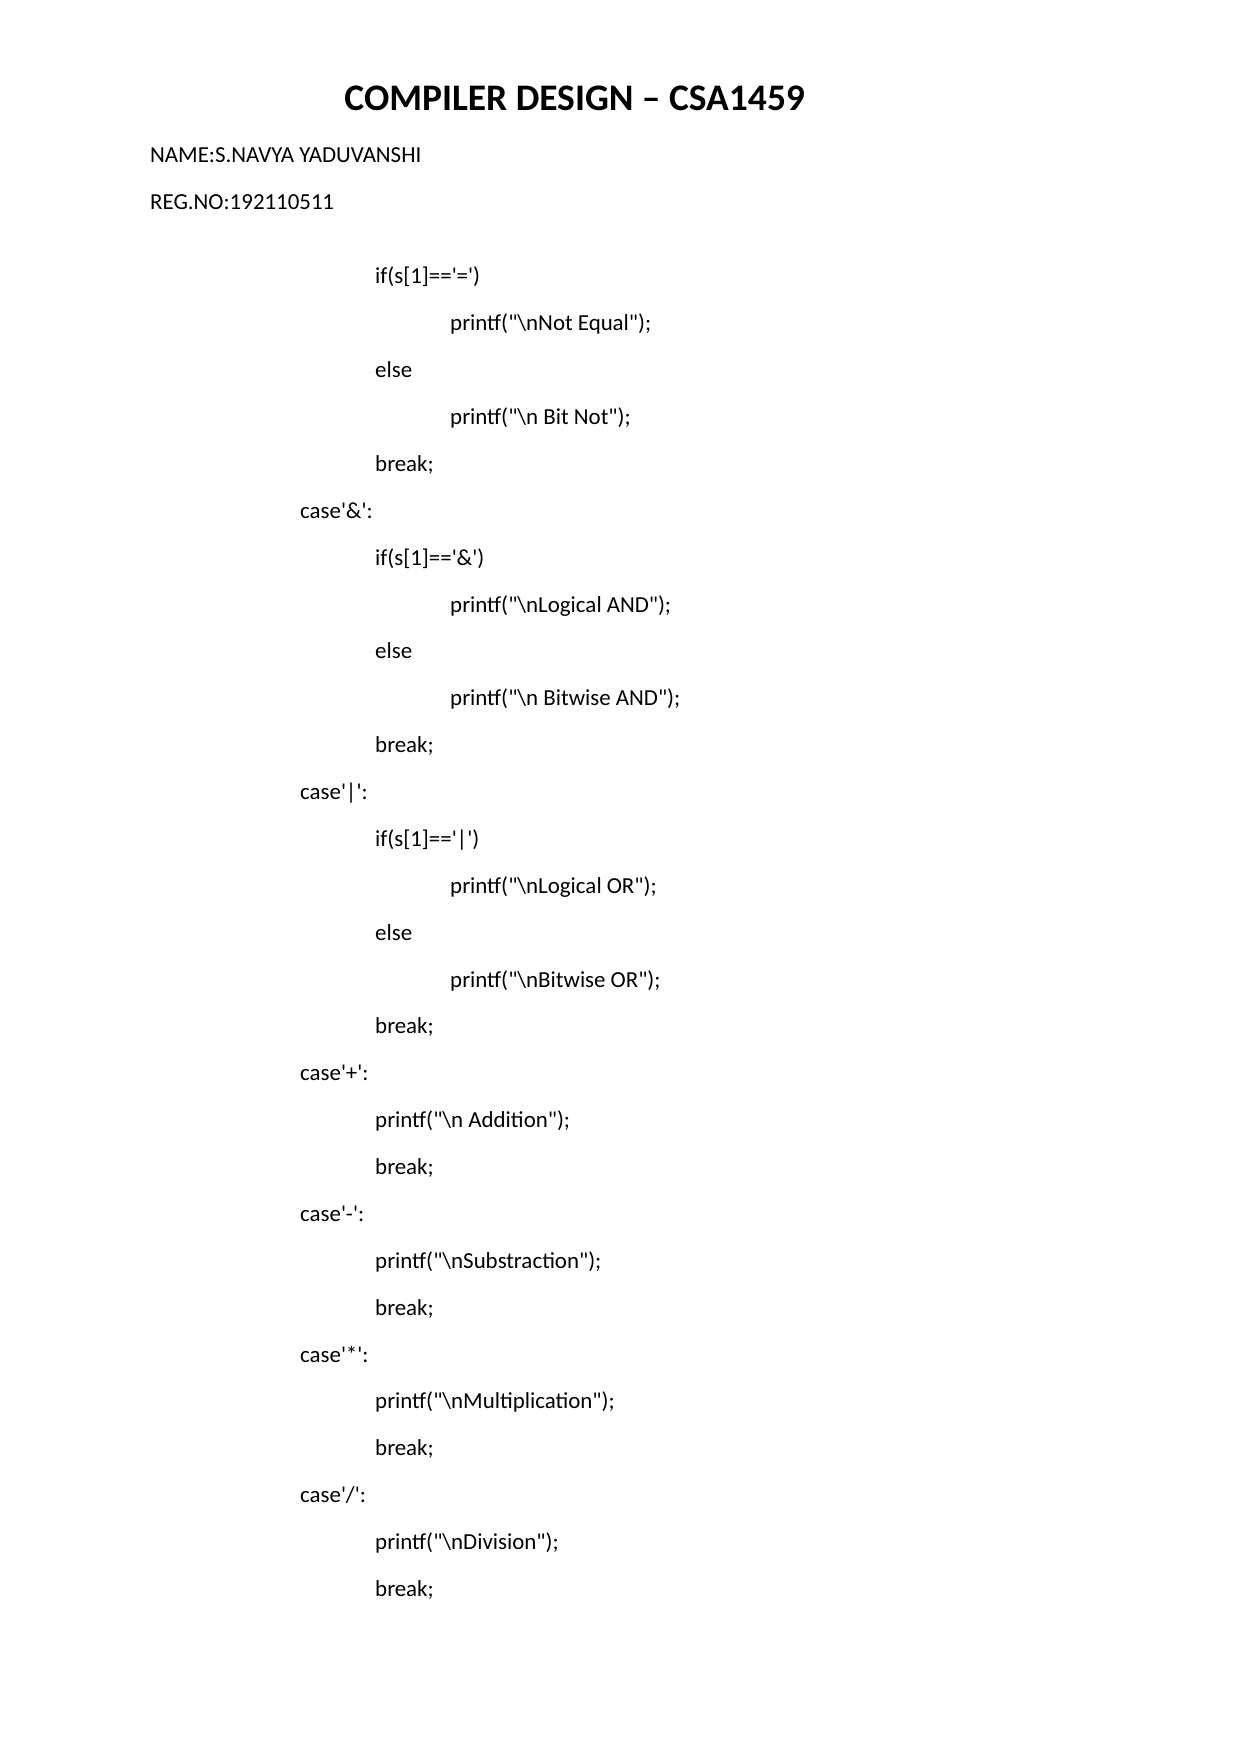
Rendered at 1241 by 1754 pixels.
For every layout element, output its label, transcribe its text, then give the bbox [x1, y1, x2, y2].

text printf("\nMultiplication"); [150, 1387, 1090, 1415]
text break; [150, 1574, 1090, 1602]
text break; [150, 1293, 1090, 1321]
text printf("\nLogical AND"); [150, 590, 1090, 618]
text else [150, 355, 1090, 383]
text case'-': [150, 1199, 1090, 1227]
text if(s[1]=='=') [150, 262, 1090, 290]
text else [150, 637, 1090, 665]
text else [150, 918, 1090, 946]
text break; [150, 449, 1090, 477]
text printf("\nLogical OR"); [150, 871, 1090, 899]
text case'+': [150, 1058, 1090, 1087]
text case'/': [150, 1480, 1090, 1508]
text if(s[1]=='&') [150, 543, 1090, 571]
text break; [150, 1152, 1090, 1180]
text printf("\n Bit Not"); [150, 402, 1090, 430]
text if(s[1]=='|') [150, 824, 1090, 852]
text break; [150, 730, 1090, 758]
text case'&': [150, 496, 1090, 524]
text printf("\nSubstraction"); [150, 1246, 1090, 1274]
text printf("\nBitwise OR"); [150, 965, 1090, 993]
text printf("\n Addition"); [150, 1105, 1090, 1133]
text break; [150, 1433, 1090, 1462]
text case'|': [150, 777, 1090, 805]
text break; [150, 1012, 1090, 1040]
text case'*': [150, 1340, 1090, 1368]
text printf("\nNot Equal"); [150, 308, 1090, 337]
text printf("\n Bitwise AND"); [150, 683, 1090, 712]
text printf("\nDivision"); [150, 1527, 1090, 1555]
